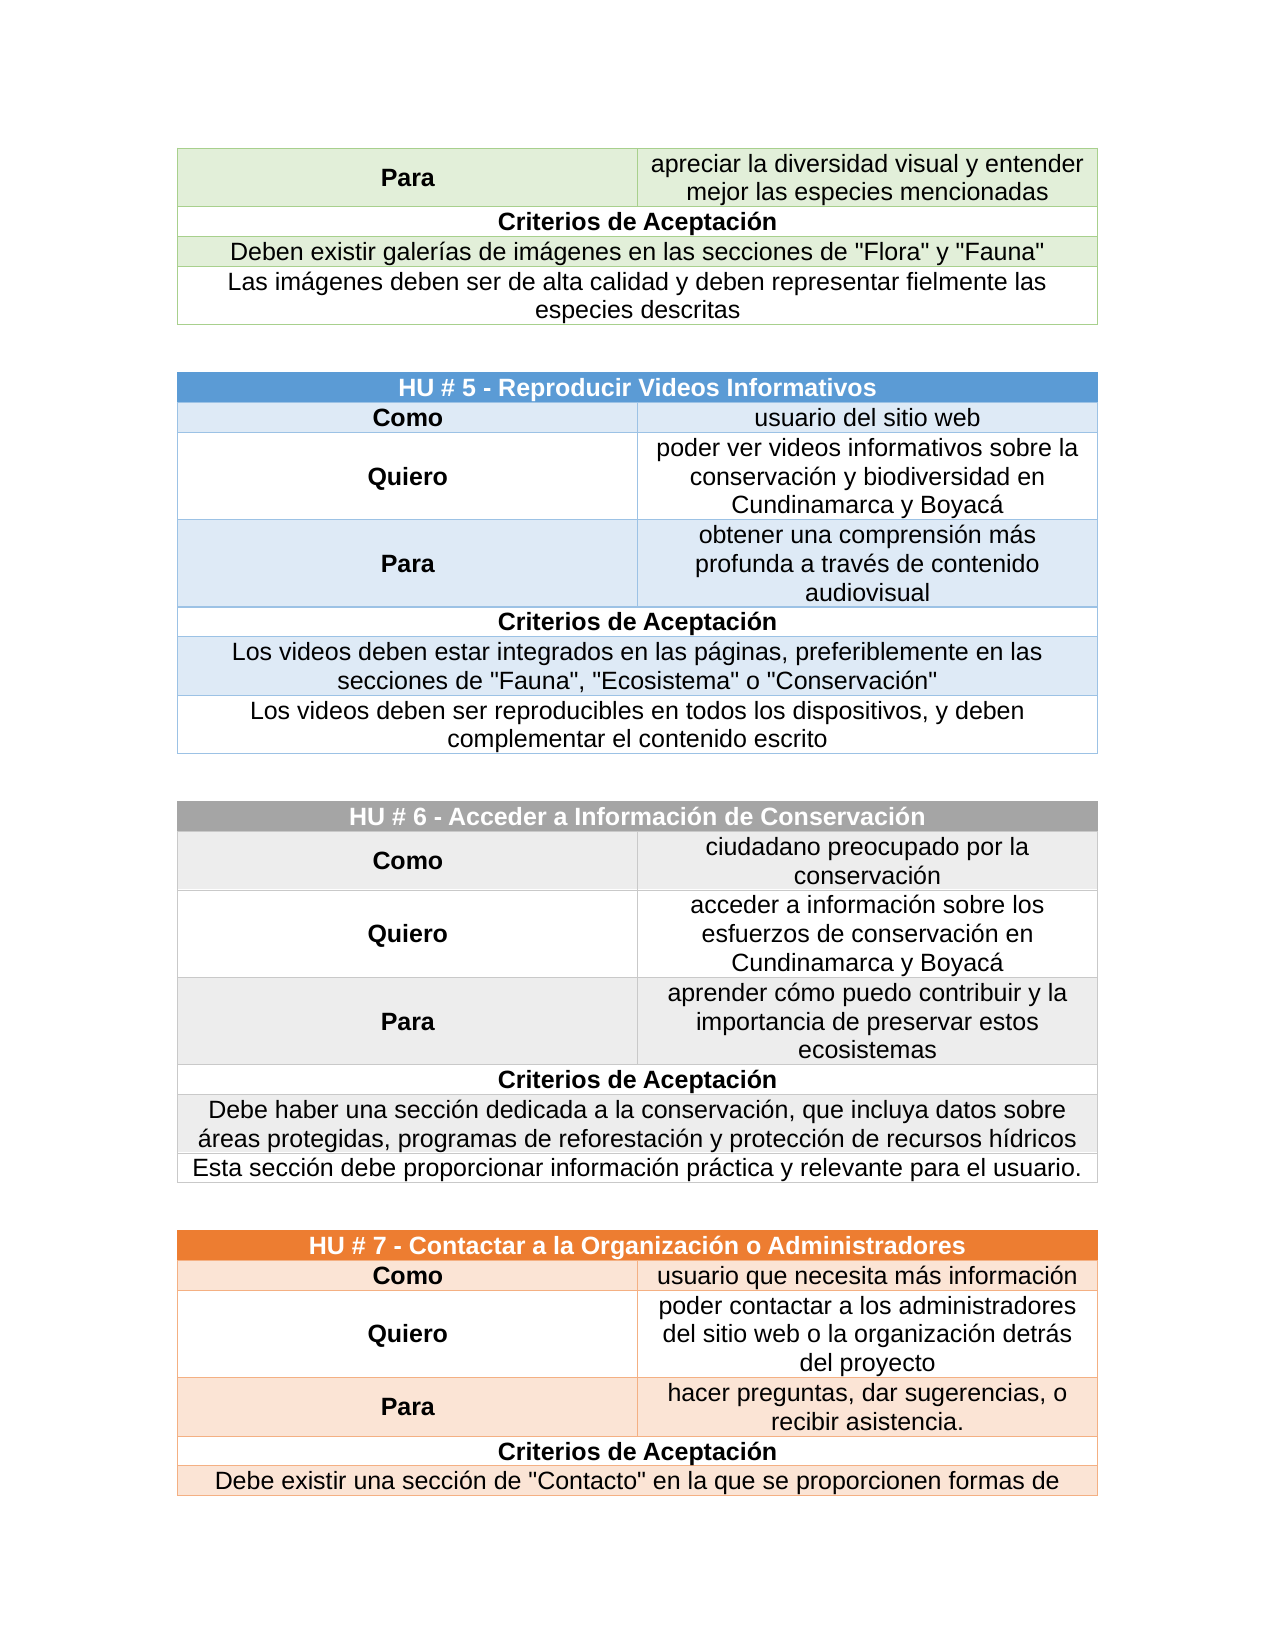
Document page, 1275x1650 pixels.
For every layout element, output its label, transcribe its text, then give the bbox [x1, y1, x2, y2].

table_cell ciudadano preocupado por la conservación [638, 832, 1097, 889]
table_cell Para [178, 1378, 637, 1436]
table_cell Debe haber una sección dedicada a la conservación, que incluya datos sobre áreas protegidas, programas de reforestación y protección de recursos hídricos [178, 1095, 1097, 1152]
table_cell aprender cómo puedo contribuir y la importancia de preservar estos ecosistemas [638, 978, 1097, 1064]
table_cell Para [178, 978, 637, 1064]
table_cell Los videos deben ser reproducibles en todos los dispositivos, y deben complementar el contenido escrito [178, 696, 1097, 753]
table_cell obtener una comprensión más profunda a través de contenido audiovisual [638, 520, 1097, 606]
table_cell Esta sección debe proporcionar información práctica y relevante para el usuario. [178, 1154, 1097, 1182]
table_cell Quiero [178, 433, 637, 519]
table_cell Criterios de Aceptación [178, 1437, 1097, 1465]
table_cell usuario que necesita más información [638, 1261, 1097, 1290]
table_cell Como [178, 1261, 637, 1290]
table_cell usuario del sitio web [638, 403, 1097, 432]
table_cell hacer preguntas, dar sugerencias, o recibir asistencia. [638, 1378, 1097, 1436]
table_cell Los videos deben estar integrados en las páginas, preferiblemente en las secciones de "Fauna", "Ecosistema" o "Conservación" [178, 637, 1097, 695]
table_header HU # 6 - Acceder a Información de Conservación [178, 802, 1097, 831]
table_cell Deben existir galerías de imágenes en las secciones de "Flora" y "Fauna" [178, 237, 1097, 266]
table_cell Criterios de Aceptación [178, 608, 1097, 636]
table_cell Quiero [178, 891, 637, 977]
table_cell apreciar la diversidad visual y entender mejor las especies mencionadas [638, 149, 1097, 206]
table_cell Quiero [178, 1291, 637, 1377]
table_cell Como [178, 403, 637, 432]
table_cell poder ver videos informativos sobre la conservación y biodiversidad en Cundinamarca y Boyacá [638, 433, 1097, 519]
table_cell Para [178, 520, 637, 606]
table_cell Para [178, 149, 637, 206]
table_cell Criterios de Aceptación [178, 207, 1097, 236]
table_header HU # 7 - Contactar a la Organización o Administradores [178, 1231, 1097, 1260]
table_cell poder contactar a los administradores del sitio web o la organización detrás del proyecto [638, 1291, 1097, 1377]
table_cell Criterios de Aceptación [178, 1065, 1097, 1094]
table_cell Como [178, 832, 637, 889]
table_cell Las imágenes deben ser de alta calidad y deben representar fielmente las especies descritas [178, 267, 1097, 324]
table_cell acceder a información sobre los esfuerzos de conservación en Cundinamarca y Boyacá [638, 891, 1097, 977]
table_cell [178, 1466, 1097, 1495]
table_header HU # 5 - Reproducir Videos Informativos [178, 373, 1097, 402]
